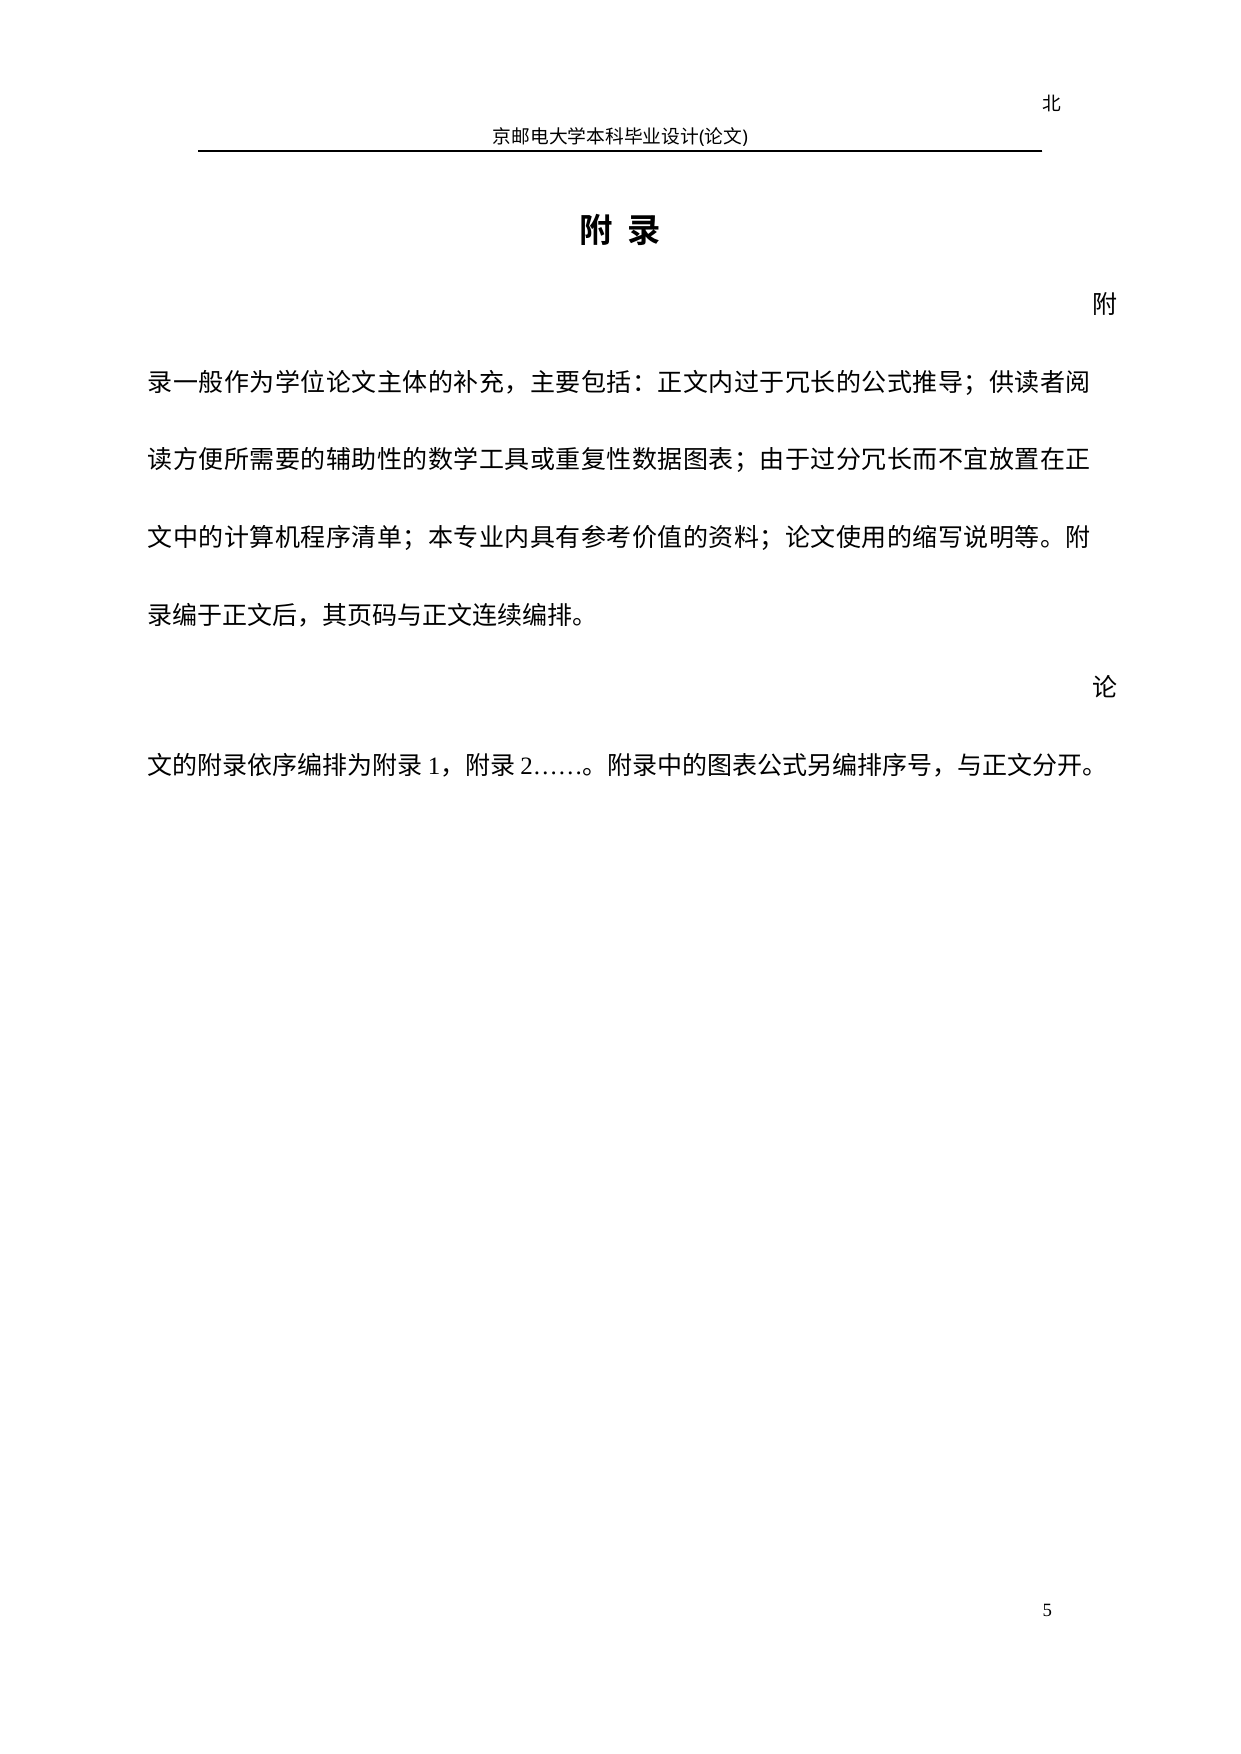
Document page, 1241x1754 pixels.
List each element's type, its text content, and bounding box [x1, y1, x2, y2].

text 附 录 [148, 195, 1092, 260]
text 论文的附录依序编排为附录1，附录2……。附录中的图表公式另编排序号，与正文分开。 [148, 653, 1092, 796]
text 附录一般作为学位论文主体的补充，主要包括：正文内过于冗长的公式推导；供读者阅读方便所需要的辅助性的数学工具或重复性数据图表；由于过分冗长而不宜放置在正文中的计算机程序清单；本专业内具有参考价值的资料；论文使用的缩写说明等。附录编于正文后，其页码与正文连续编排。 [148, 270, 1092, 646]
